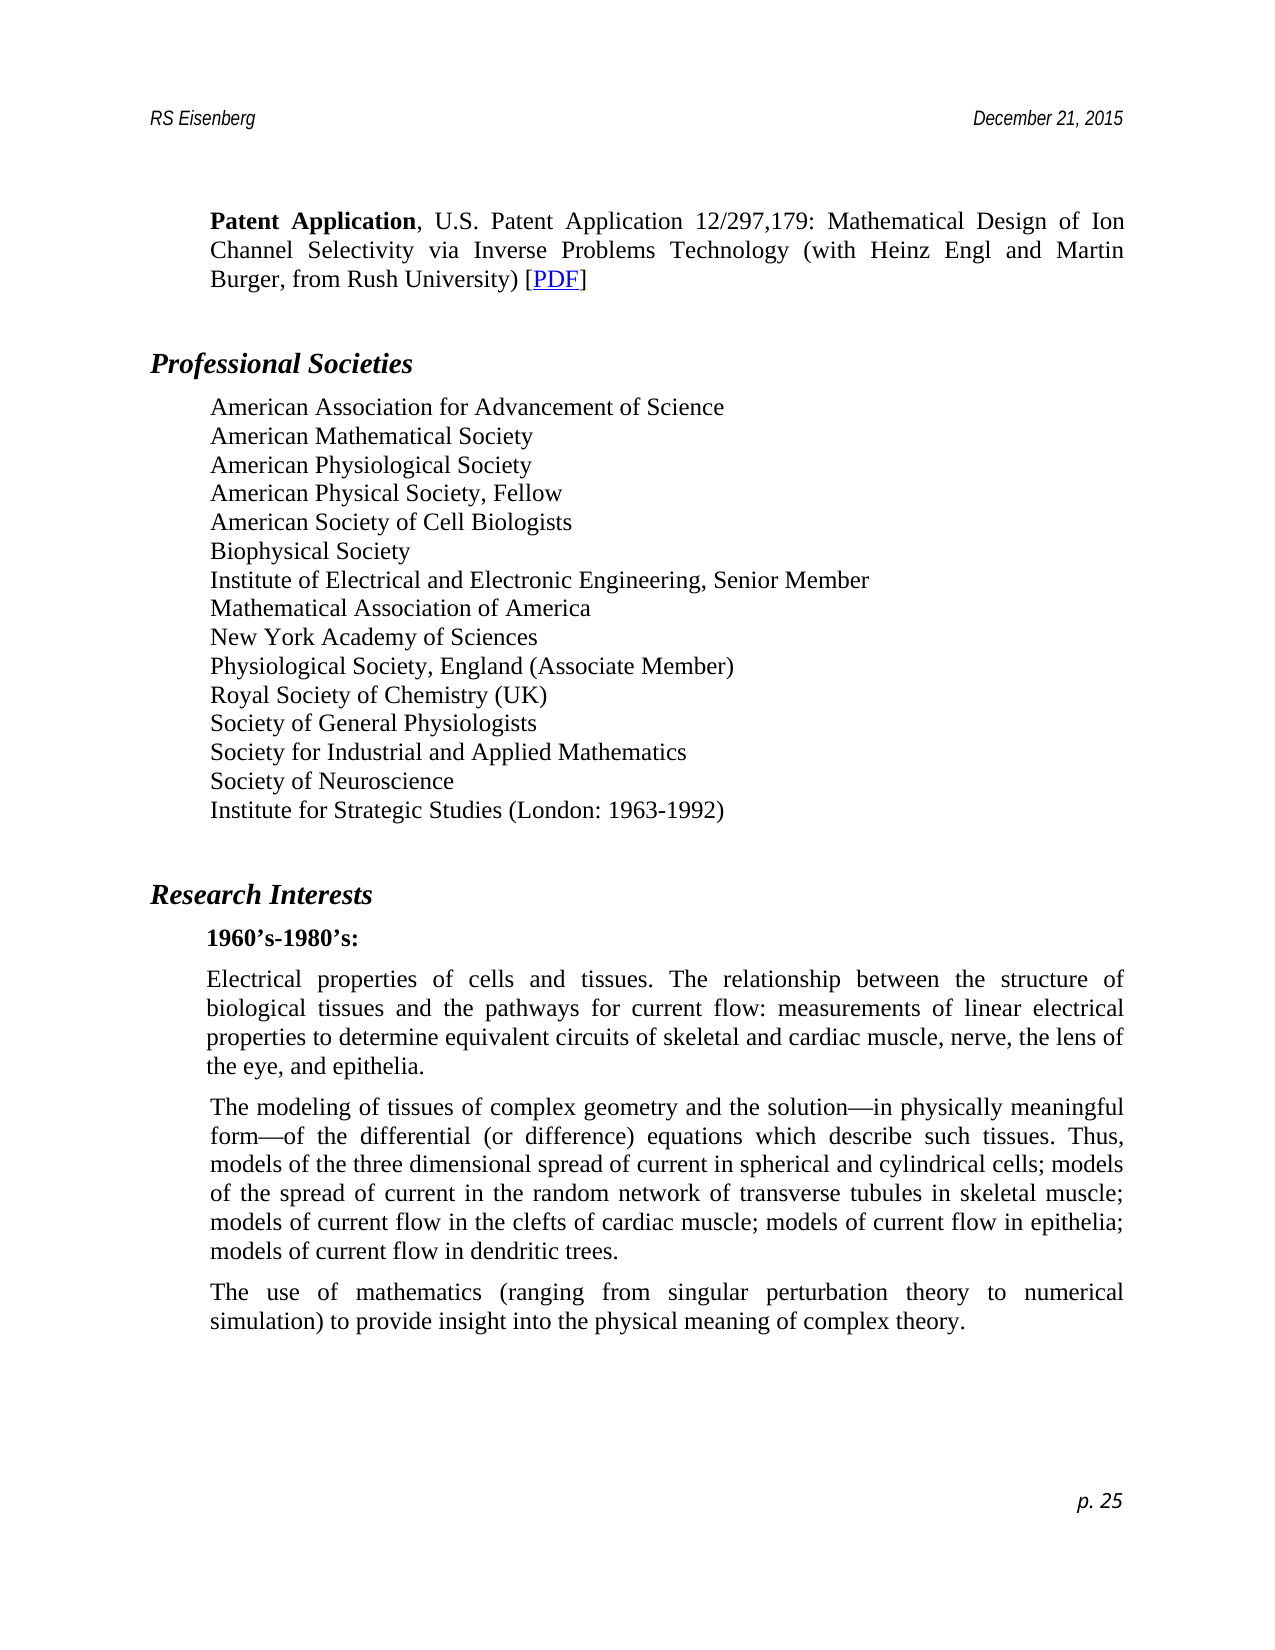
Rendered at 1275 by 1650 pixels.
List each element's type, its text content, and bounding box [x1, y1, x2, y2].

text Electrical properties of cells and tissues. The relationship between the structure of biological tissues and the pathways for current flow: measurements of linear electrical properties to determine equivalent circuits of skeletal and cardiac muscle, nerve, the lens of the eye, and epithelia. [206, 964, 1125, 1079]
text Biophysical Society [210, 536, 1125, 565]
text New York Academy of Sciences [210, 622, 1125, 651]
text Society for Industrial and Applied Mathematics [210, 737, 1125, 766]
text Research Interests [150, 877, 1125, 911]
text Institute for Strategic Studies (London: 1963-1992) [210, 795, 1125, 823]
text 1960’s-1980’s: [206, 923, 1125, 952]
text American Society of Cell Biologists [210, 507, 1125, 536]
text Royal Society of Chemistry (UK) [210, 680, 1125, 708]
text Institute of Electrical and Electronic Engineering, Senior Member [210, 565, 1125, 593]
text Mathematical Association of America [210, 593, 1125, 622]
text The use of mathematics (ranging from singular perturbation theory to numerical simulation) to provide insight into the physical meaning of complex theory. [210, 1277, 1125, 1334]
text Physiological Society, England (Associate Member) [210, 651, 1125, 680]
text The modeling of tissues of complex geometry and the solution—in physically meaningful form—of the differential (or difference) equations which describe such tissues. Thus, models of the three dimensional spread of current in spherical and cylindrical cells; models of the spread of current in the random network of transverse tubules in skeletal muscle; models of current flow in the clefts of cardiac muscle; models of current flow in epithelia; models of current flow in dendritic trees. [210, 1092, 1125, 1264]
text American Physical Society, Fellow [210, 478, 1125, 507]
text Patent Application, U.S. Patent Application 12/297,179: Mathematical Design of Ion Channel Selectivity via Inverse Problems Technology (with Heinz Engl and Martin Burger, from Rush University) [PDF] [210, 206, 1125, 292]
text American Mathematical Society [210, 421, 1125, 450]
text Professional Societies [150, 346, 1125, 380]
text Society of General Physiologists [210, 708, 1125, 737]
text American Physiological Society [210, 450, 1125, 478]
text American Association for Advancement of Science [210, 392, 1125, 421]
text Society of Neuroscience [210, 766, 1125, 795]
